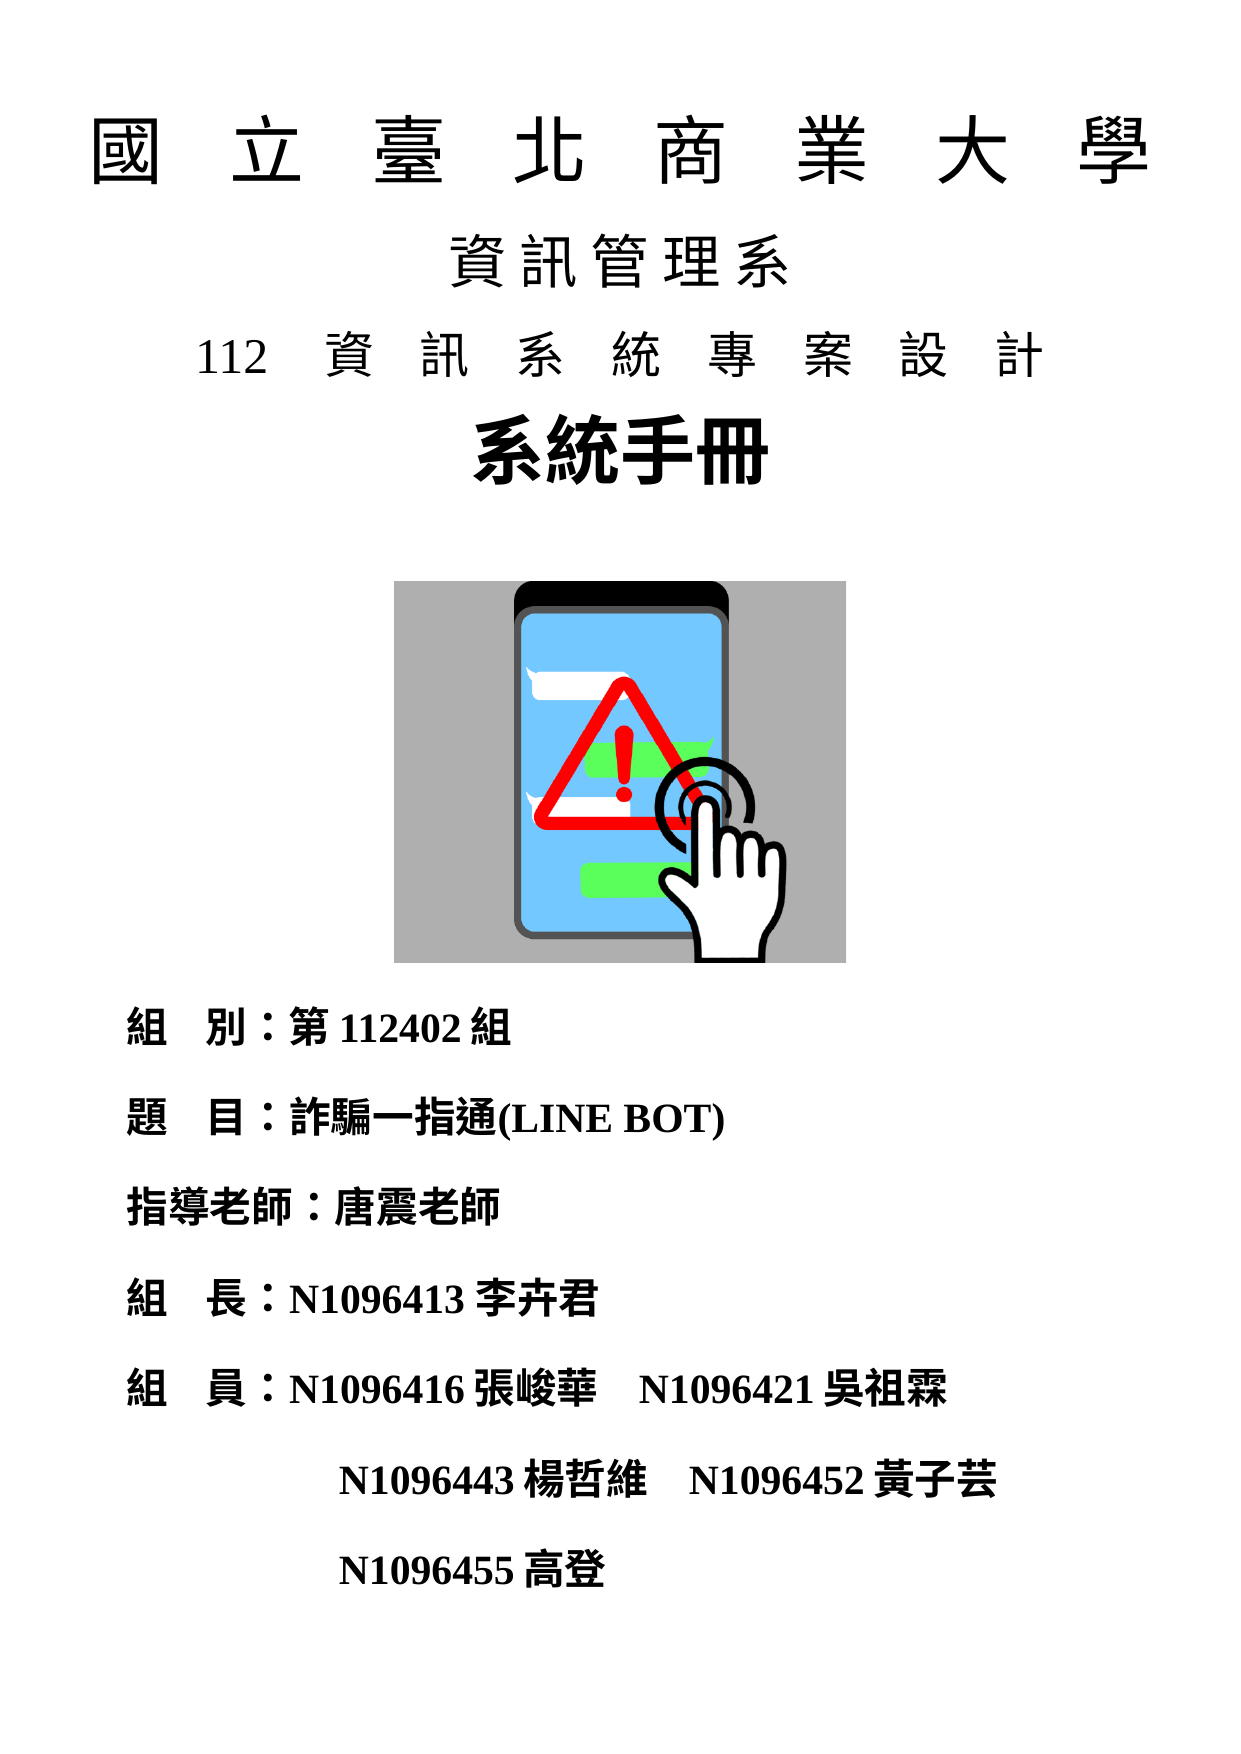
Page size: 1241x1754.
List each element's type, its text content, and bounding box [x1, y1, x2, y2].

picture [394, 581, 847, 963]
text 112資訊系統專案設計 [195, 314, 1045, 389]
text 組 長：N1096413 李卉君 [126, 1265, 1152, 1325]
text N1096455高登 [314, 1536, 1152, 1597]
text 系統手冊 [89, 389, 1152, 502]
text 資 訊 管 理 系 [89, 202, 1152, 314]
text 組 別：第112402組 [126, 994, 1152, 1054]
text 國立臺北商業大學 [89, 89, 1152, 202]
text 組 員：N1096416張峻華 N1096421吳祖霖 [126, 1355, 1152, 1416]
text 題 目：詐騙一指通(LINE BOT) [126, 1084, 1152, 1144]
text N1096443楊哲維 N1096452黃子芸 [326, 1446, 1152, 1506]
text 指導老師：唐震老師 [126, 1174, 1152, 1235]
